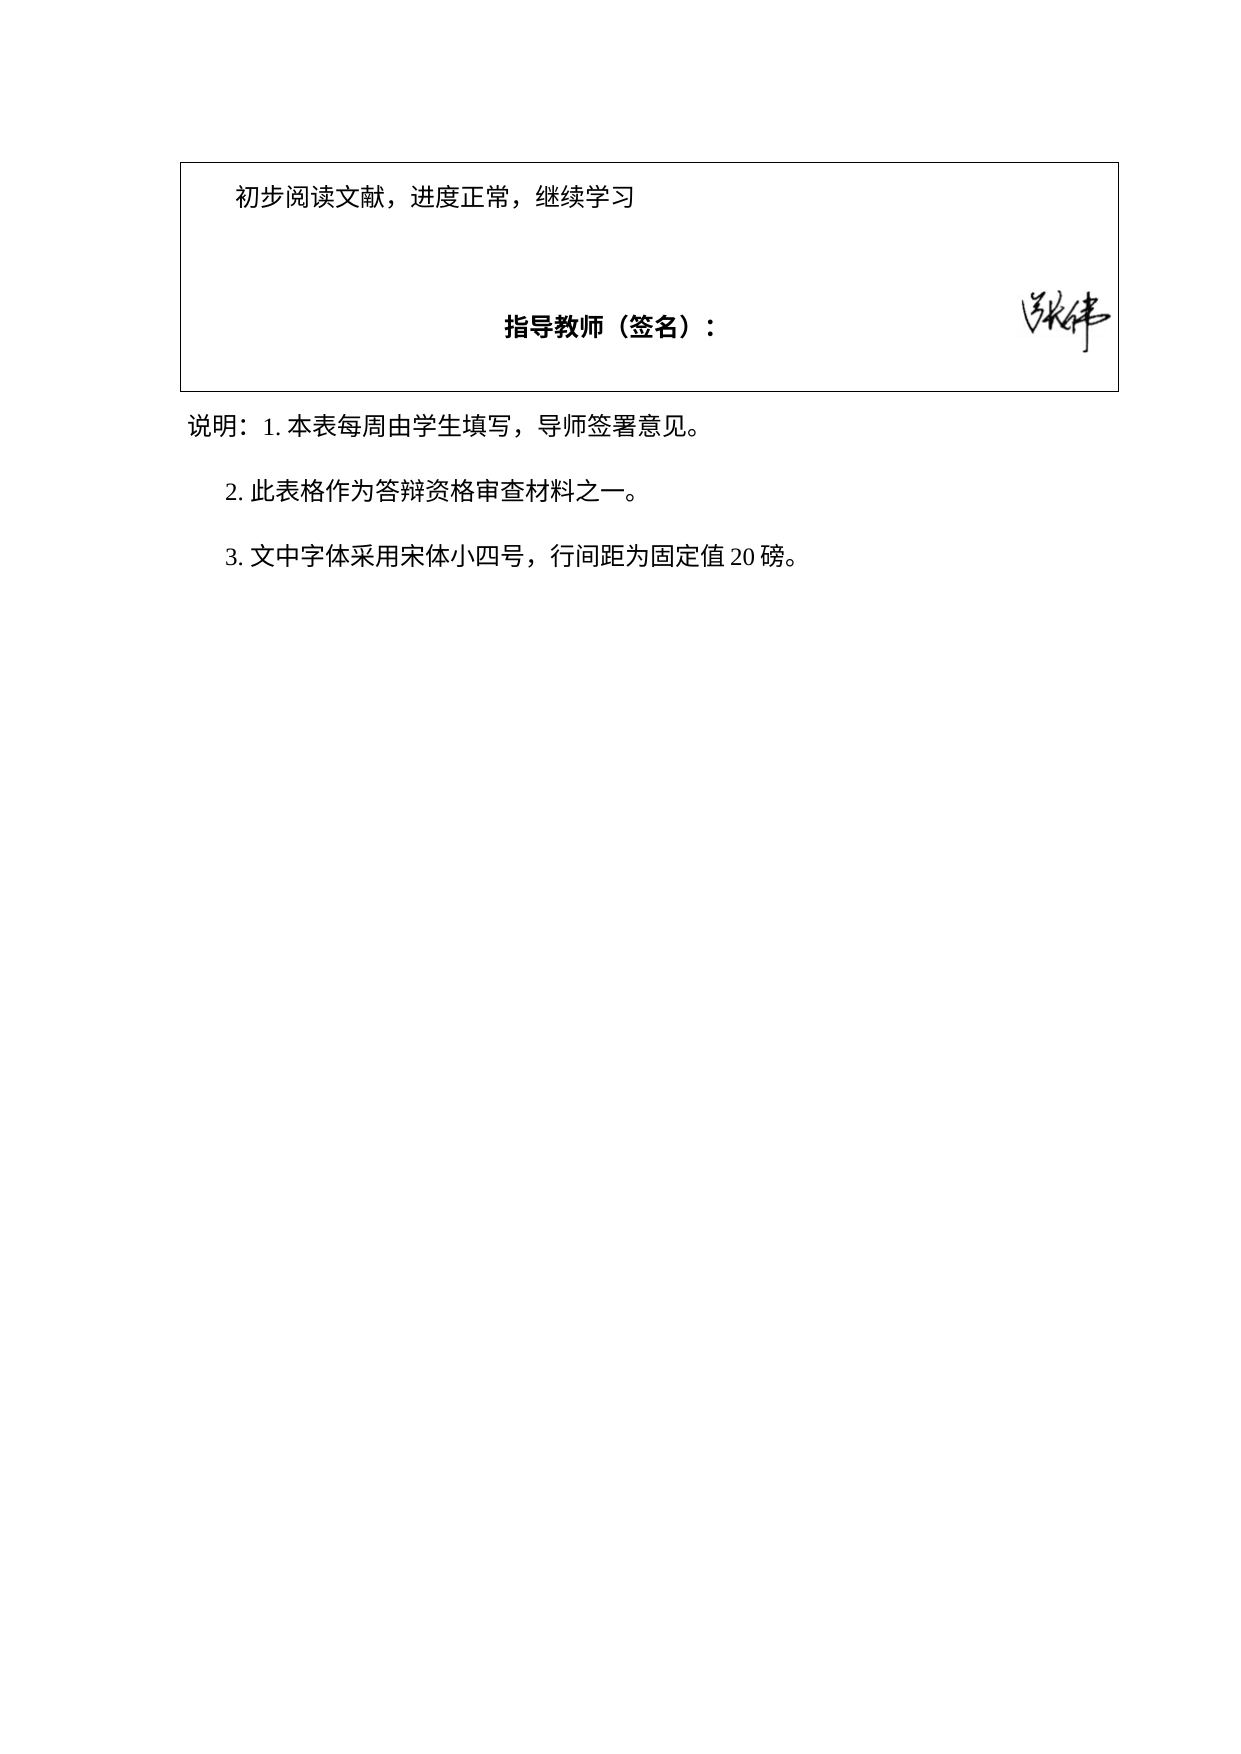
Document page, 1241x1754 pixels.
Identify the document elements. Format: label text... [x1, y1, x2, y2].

text 2. 此表格作为答辩资格审查材料之一。 [187, 457, 1053, 522]
picture [1015, 285, 1114, 354]
text 说明：1. 本表每周由学生填写，导师签署意见。 [187, 392, 1053, 457]
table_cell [181, 163, 1118, 391]
text 3. 文中字体采用宋体小四号，行间距为固定值20磅。 [187, 522, 1053, 587]
